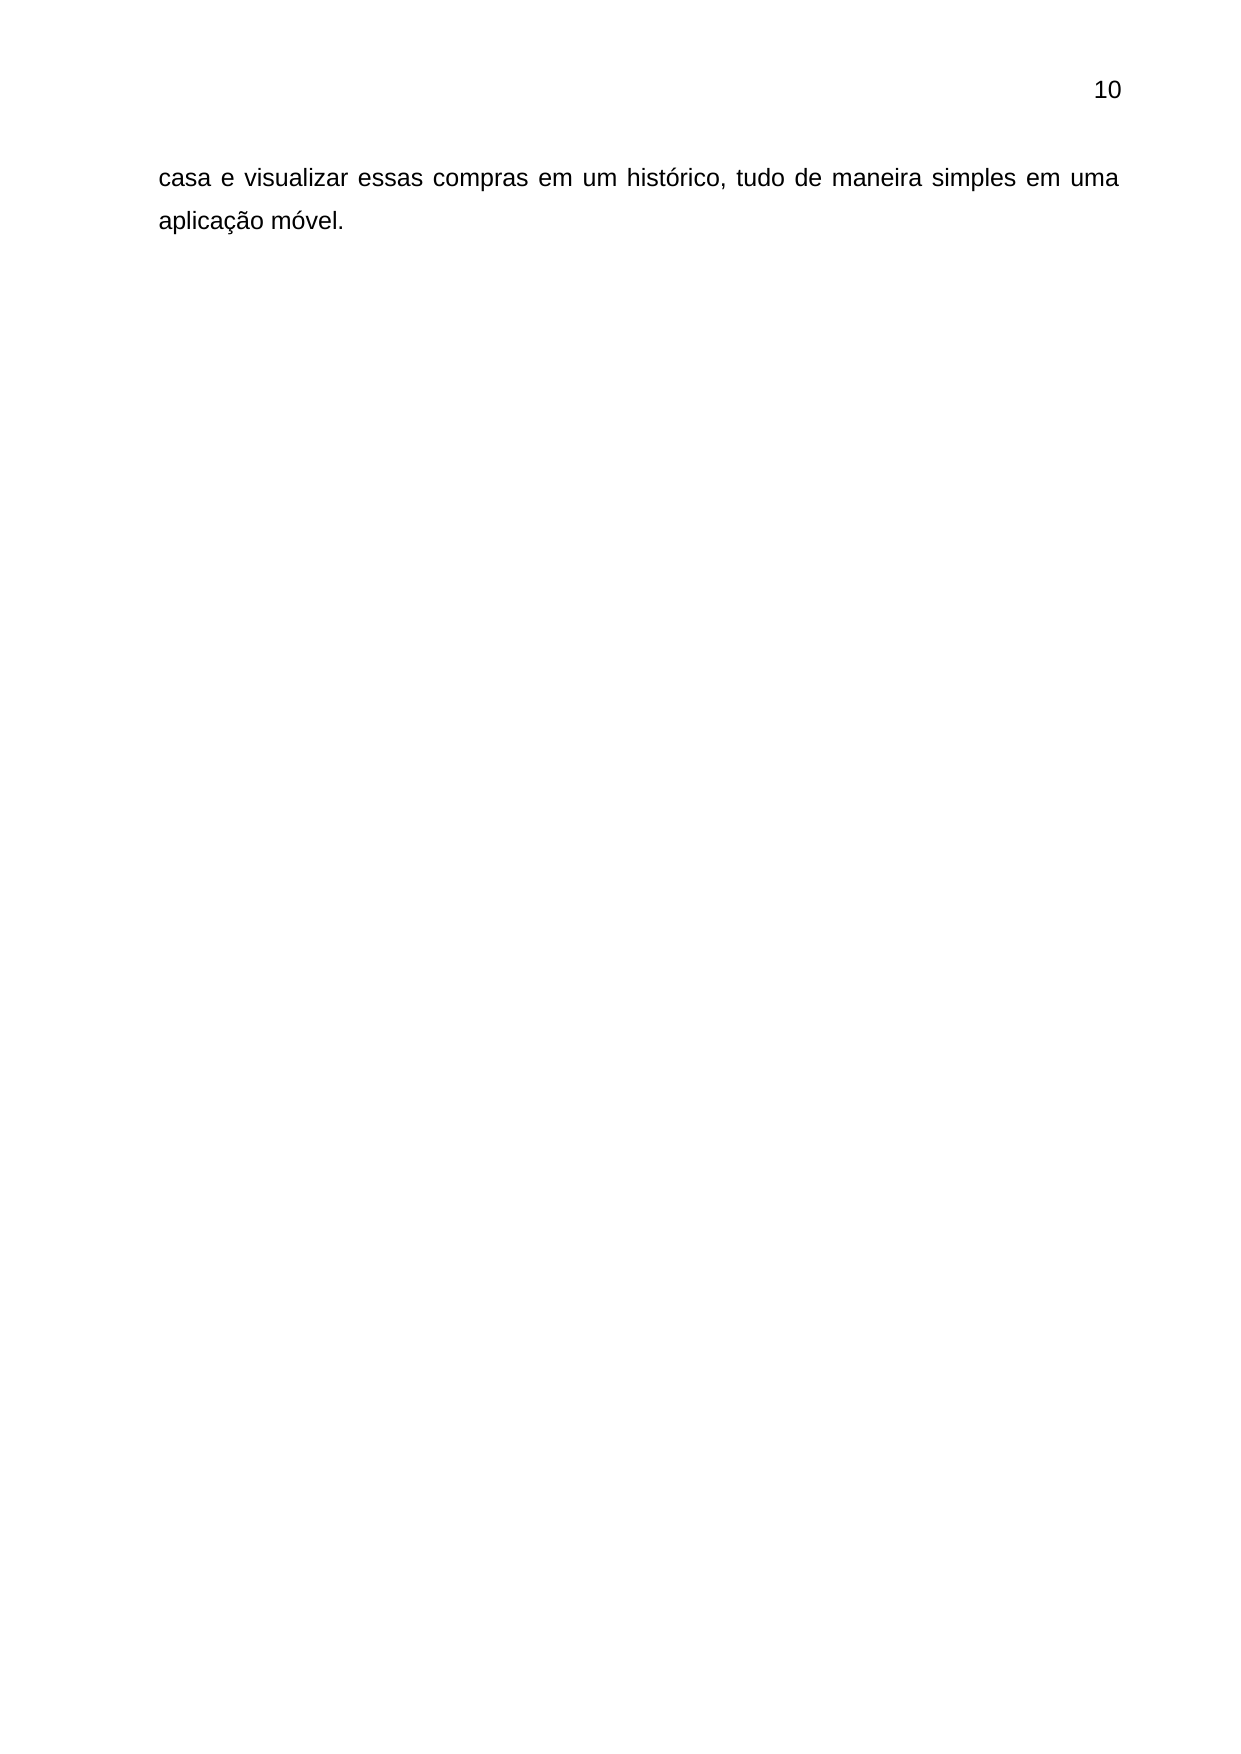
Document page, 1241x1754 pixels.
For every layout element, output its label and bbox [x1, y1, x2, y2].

text [158, 162, 1121, 234]
